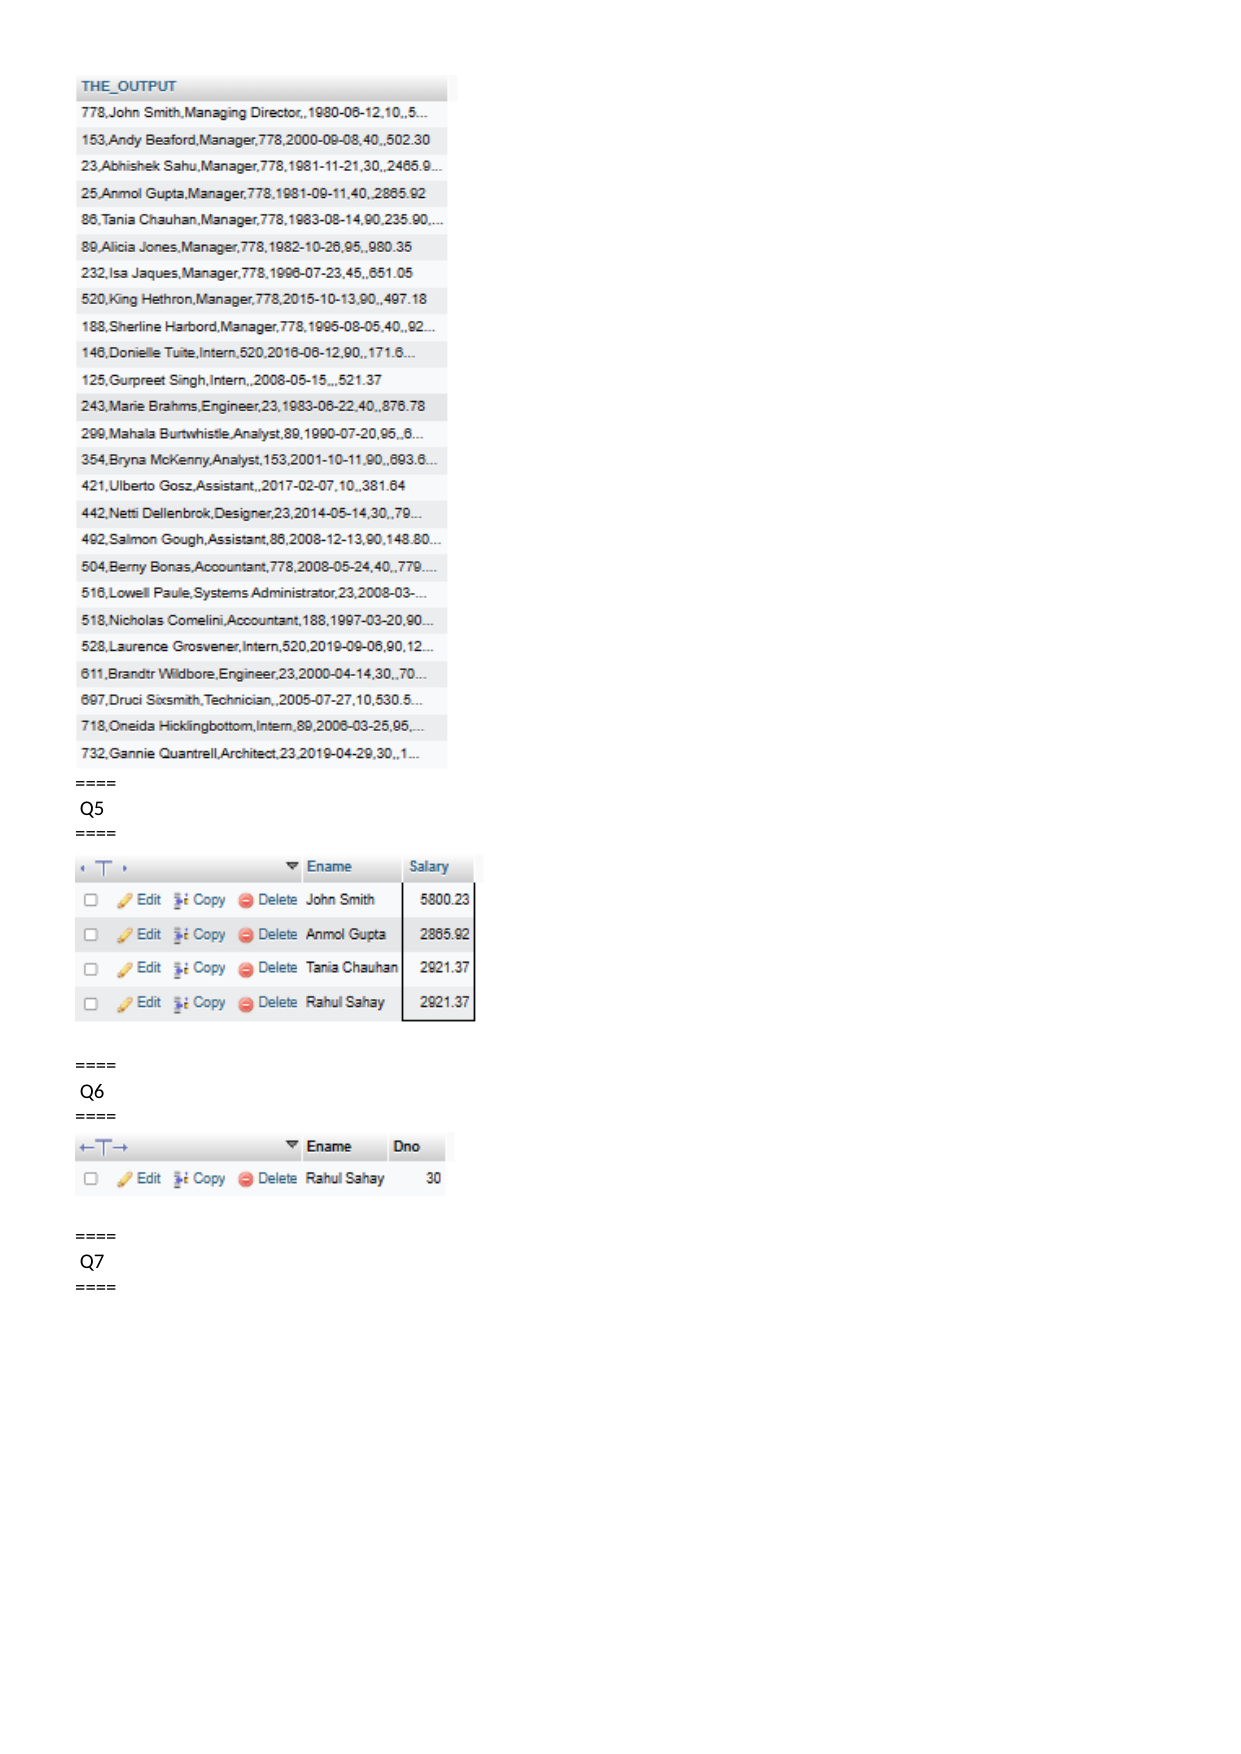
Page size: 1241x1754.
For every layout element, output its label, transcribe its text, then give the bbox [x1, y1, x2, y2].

picture [75, 1128, 458, 1198]
text ==== [75, 770, 1165, 795]
picture [75, 846, 499, 1028]
text ==== [75, 821, 1165, 846]
text Q5 [75, 795, 1165, 821]
text ==== [75, 1274, 1165, 1299]
picture [75, 75, 472, 770]
text ==== [75, 1223, 1165, 1248]
text ==== [75, 1053, 1165, 1078]
text ==== [75, 1103, 1165, 1129]
text Q7 [75, 1248, 1165, 1274]
text Q6 [75, 1078, 1165, 1103]
